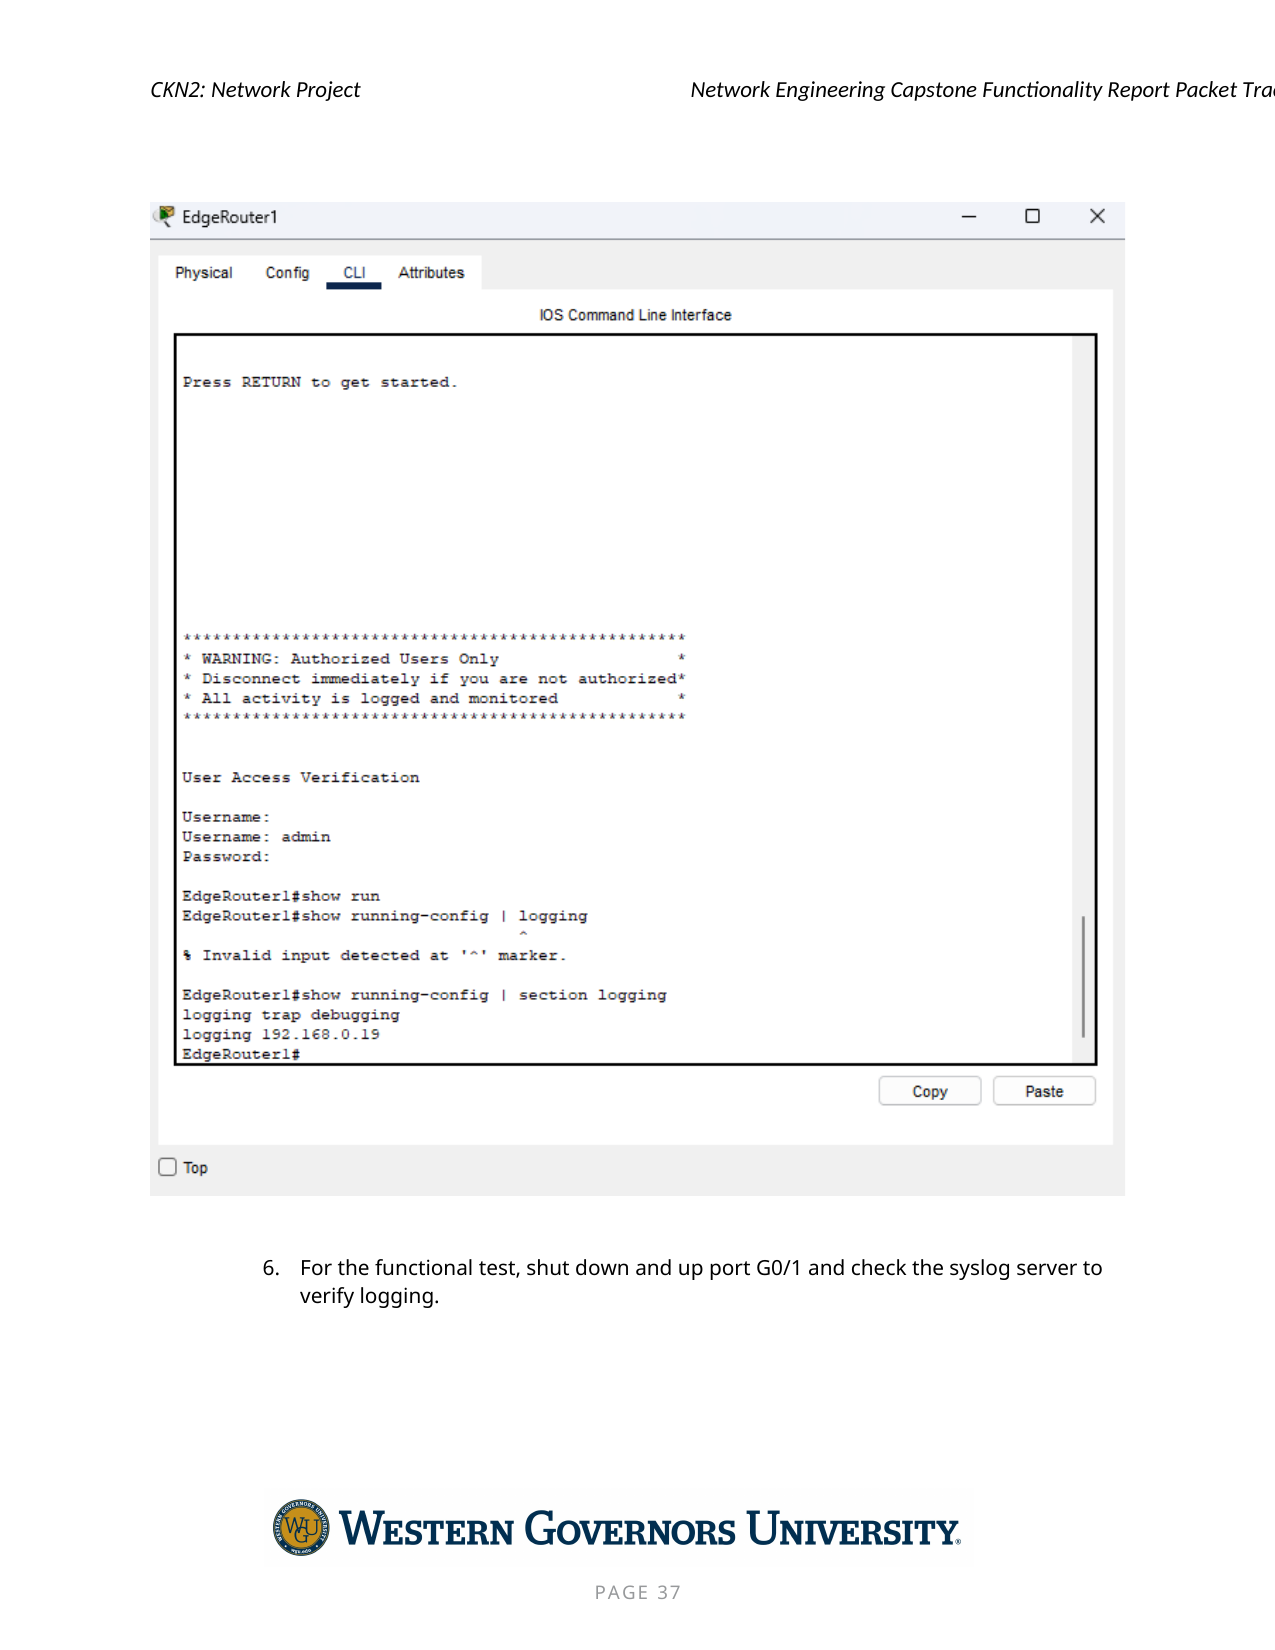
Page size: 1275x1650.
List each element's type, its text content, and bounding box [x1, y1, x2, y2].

picture [150, 202, 1125, 1196]
picture [263, 1488, 974, 1567]
list For the functional test, shut down and up port G0/1 and check the syslog server to verify logging. [262, 1253, 1125, 1309]
